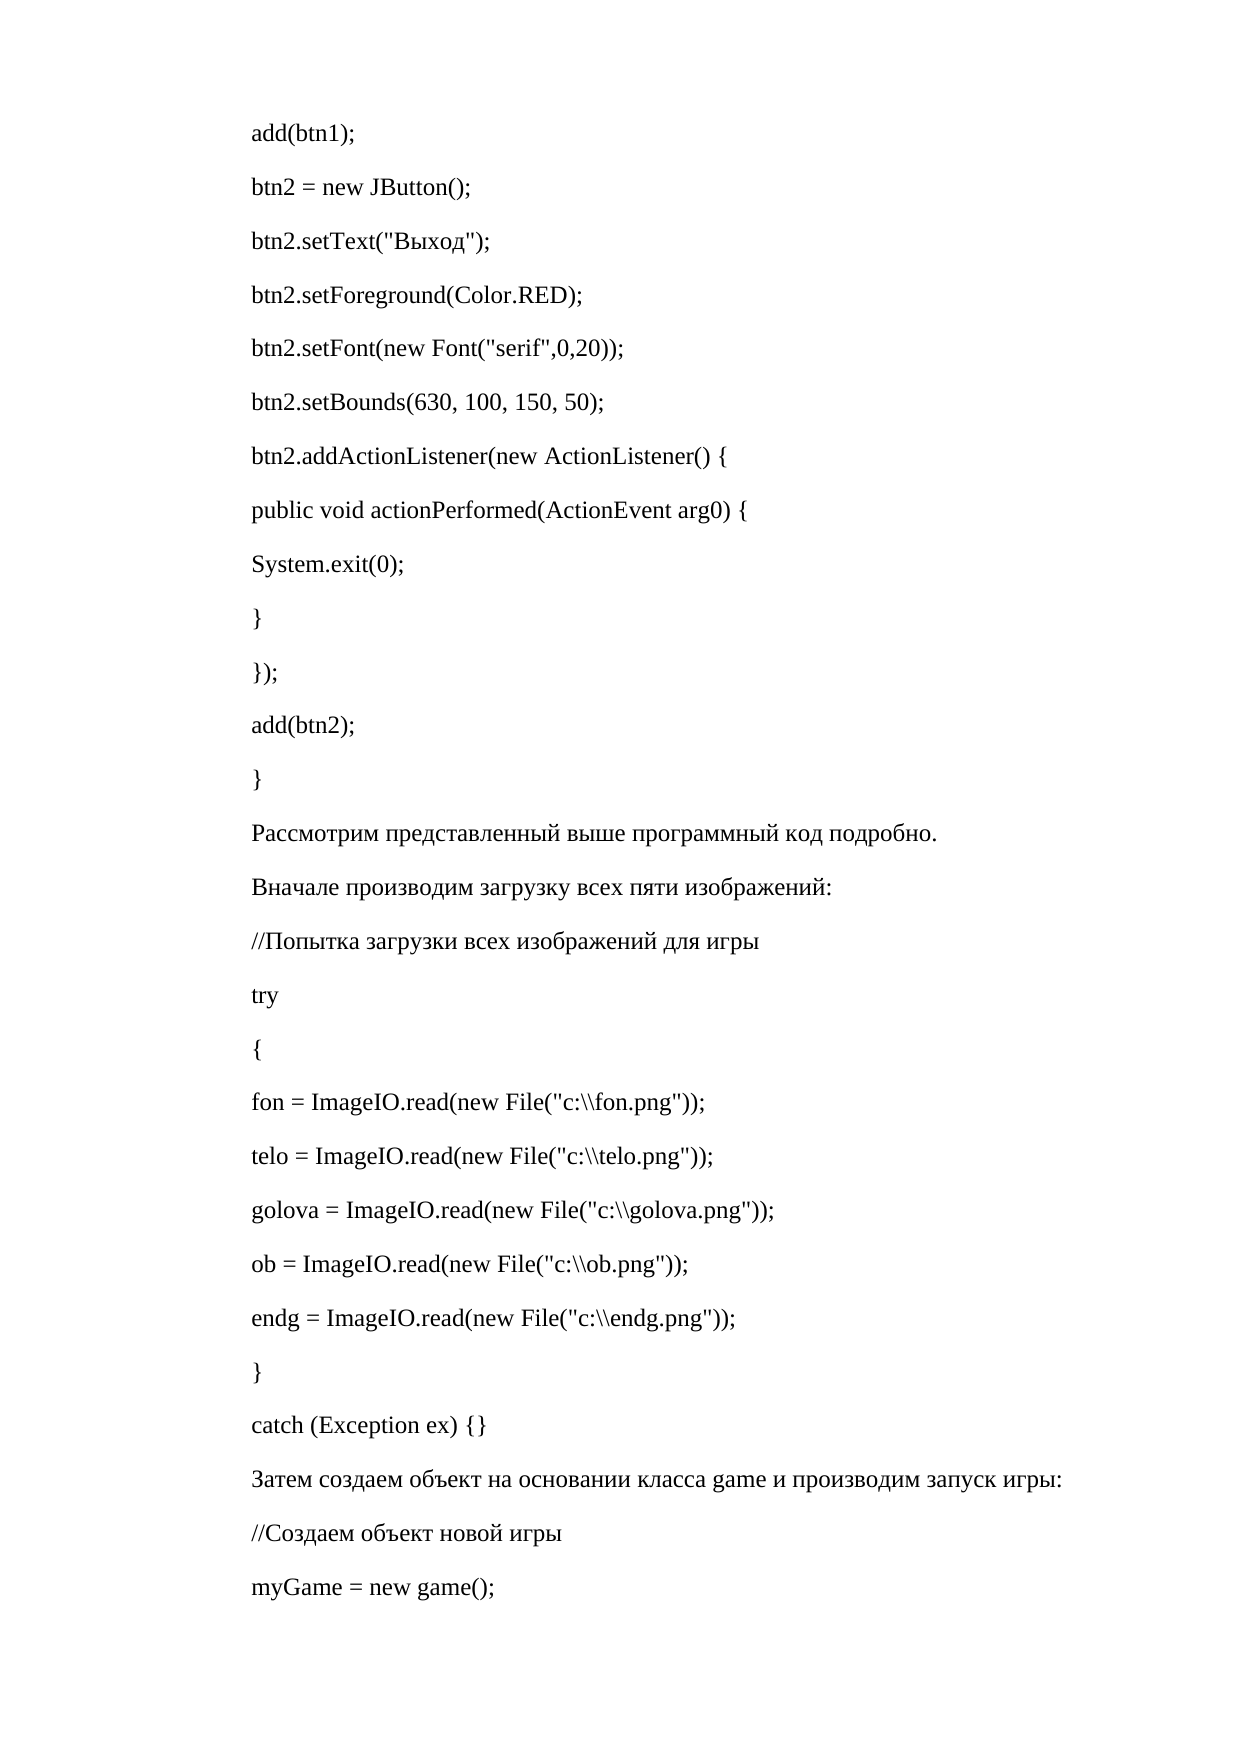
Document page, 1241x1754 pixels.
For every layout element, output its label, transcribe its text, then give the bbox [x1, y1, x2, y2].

text btn2.setBounds(630, 100, 150, 50); [177, 387, 1152, 416]
text System.exit(0); [177, 549, 1152, 578]
text catch (Exception ex) {} [177, 1411, 1152, 1439]
text } [177, 1357, 1152, 1386]
text btn2.setFont(new Font("serif",0,20)); [177, 333, 1152, 362]
text telo = ImageIO.read(new File("c:\\telo.png")); [177, 1141, 1152, 1170]
text { [177, 1034, 1152, 1062]
text Рассмотрим представленный выше программный код подробно. [177, 818, 1152, 847]
text }); [177, 657, 1152, 685]
text btn2 = new JButton(); [177, 172, 1152, 201]
text //Создаем объект новой игры [177, 1518, 1152, 1547]
text Вначале производим загрузку всех пяти изображений: [177, 872, 1152, 901]
text } [177, 603, 1152, 632]
text add(btn1); [177, 118, 1152, 147]
text //Попытка загрузки всех изображений для игры [177, 926, 1152, 955]
text btn2.addActionListener(new ActionListener() { [177, 441, 1152, 470]
text try [177, 980, 1152, 1008]
text endg = ImageIO.read(new File("c:\\endg.png")); [177, 1303, 1152, 1332]
text } [177, 764, 1152, 793]
text btn2.setForeground(Color.RED); [177, 280, 1152, 308]
text golova = ImageIO.read(new File("c:\\golova.png")); [177, 1195, 1152, 1224]
text myGame = new game(); [177, 1572, 1152, 1601]
text Затем создаем объект на основании класса game и производим запуск игры: [177, 1464, 1152, 1493]
text public void actionPerformed(ActionEvent arg0) { [177, 495, 1152, 524]
text btn2.setText("Выход"); [177, 226, 1152, 254]
text add(btn2); [177, 711, 1152, 739]
text fon = ImageIO.read(new File("c:\\fon.png")); [177, 1087, 1152, 1116]
text ob = ImageIO.read(new File("c:\\ob.png")); [177, 1249, 1152, 1278]
